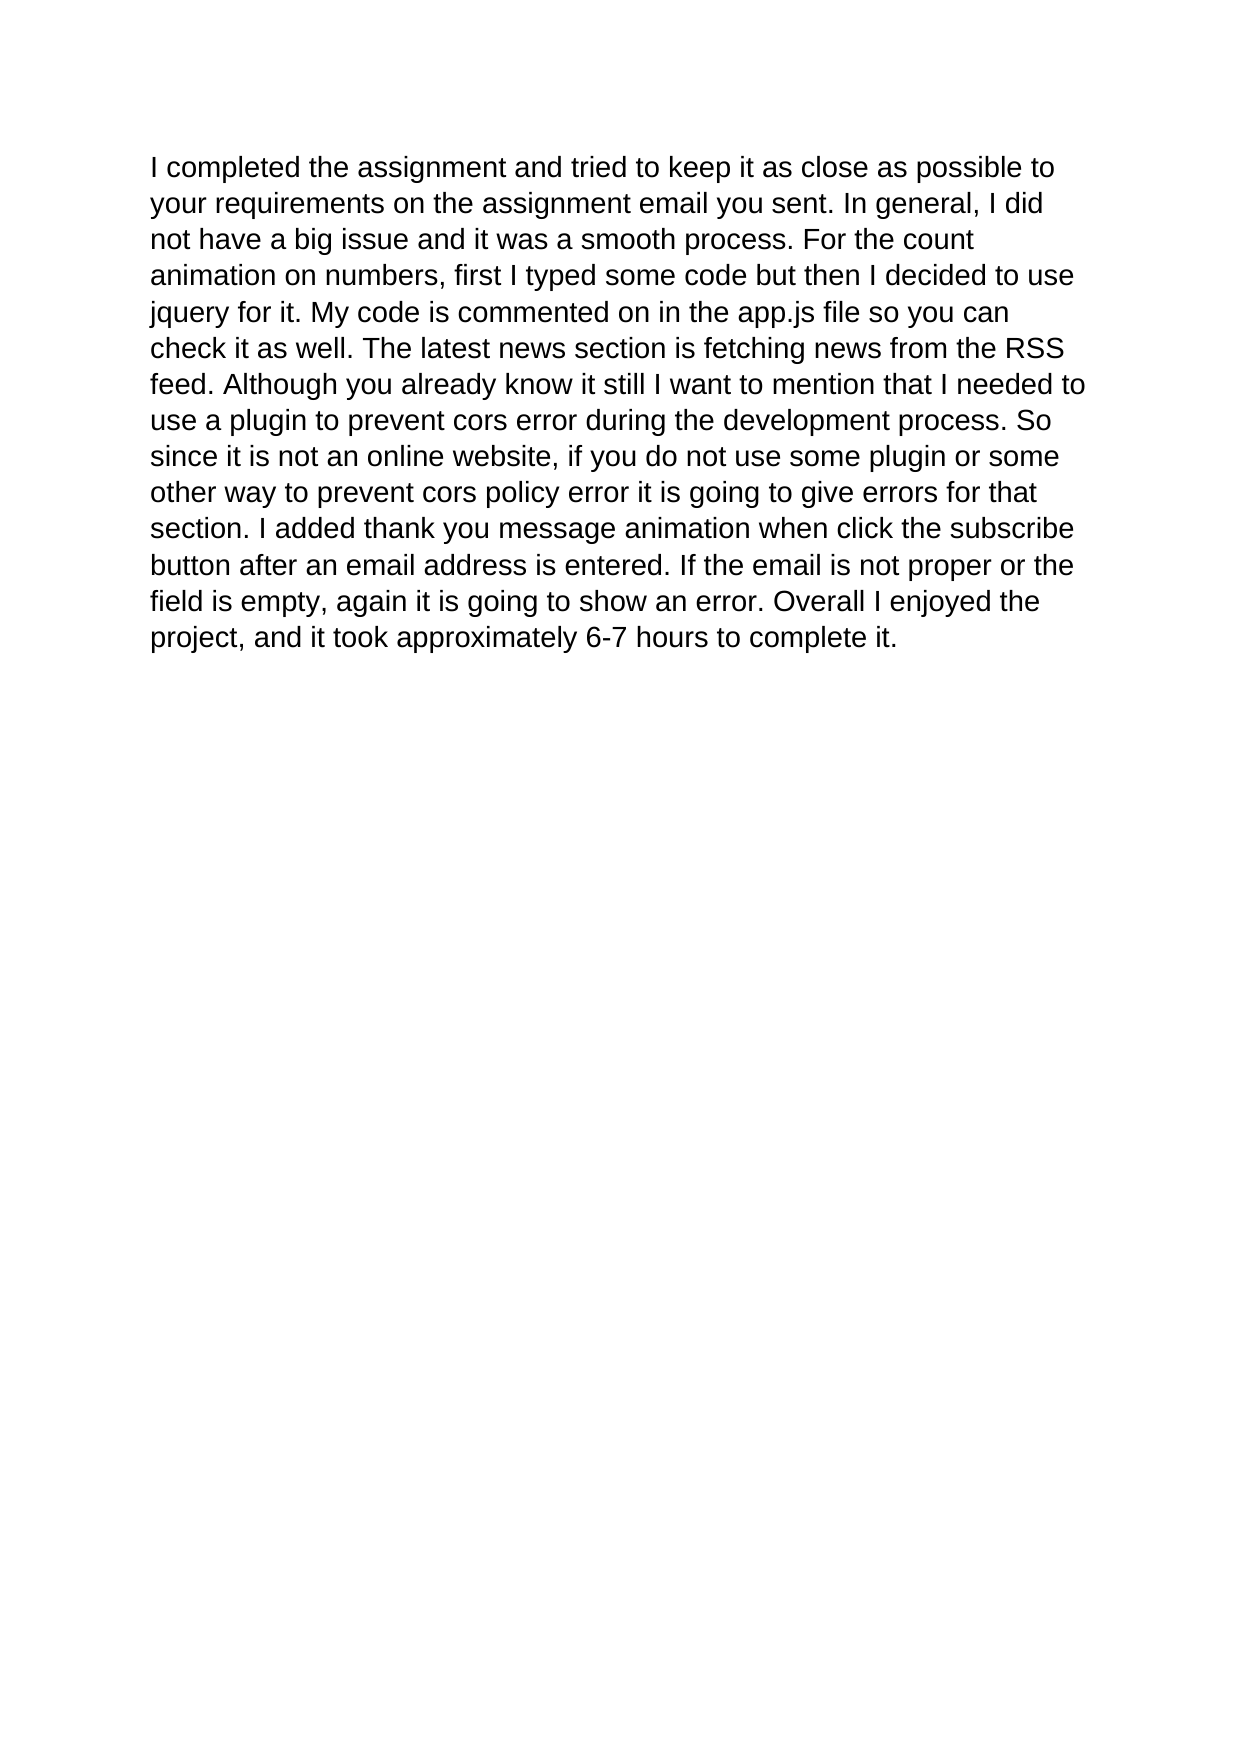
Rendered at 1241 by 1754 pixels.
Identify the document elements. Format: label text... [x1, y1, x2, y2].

text I completed the assignment and tried to keep it as close as possible to your requirements on the assignment email you sent. In general, I did not have a big issue and it was a smooth process. For the count animation on numbers, first I typed some code but then I decided to use jquery for it. My code is commented on in the app.js file so you can check it as well. The latest news section is fetching news from the RSS feed. Although you already know it still I want to mention that I needed to use a plugin to prevent cors error during the development process. So since it is not an online website, if you do not use some plugin or some other way to prevent cors policy error it is going to give errors for that section. I added thank you message animation when click the subscribe button after an email address is entered. If the email is not proper or the field is empty, again it is going to show an error. Overall I enjoyed the project, and it took approximately 6-7 hours to complete it. [150, 150, 1090, 653]
